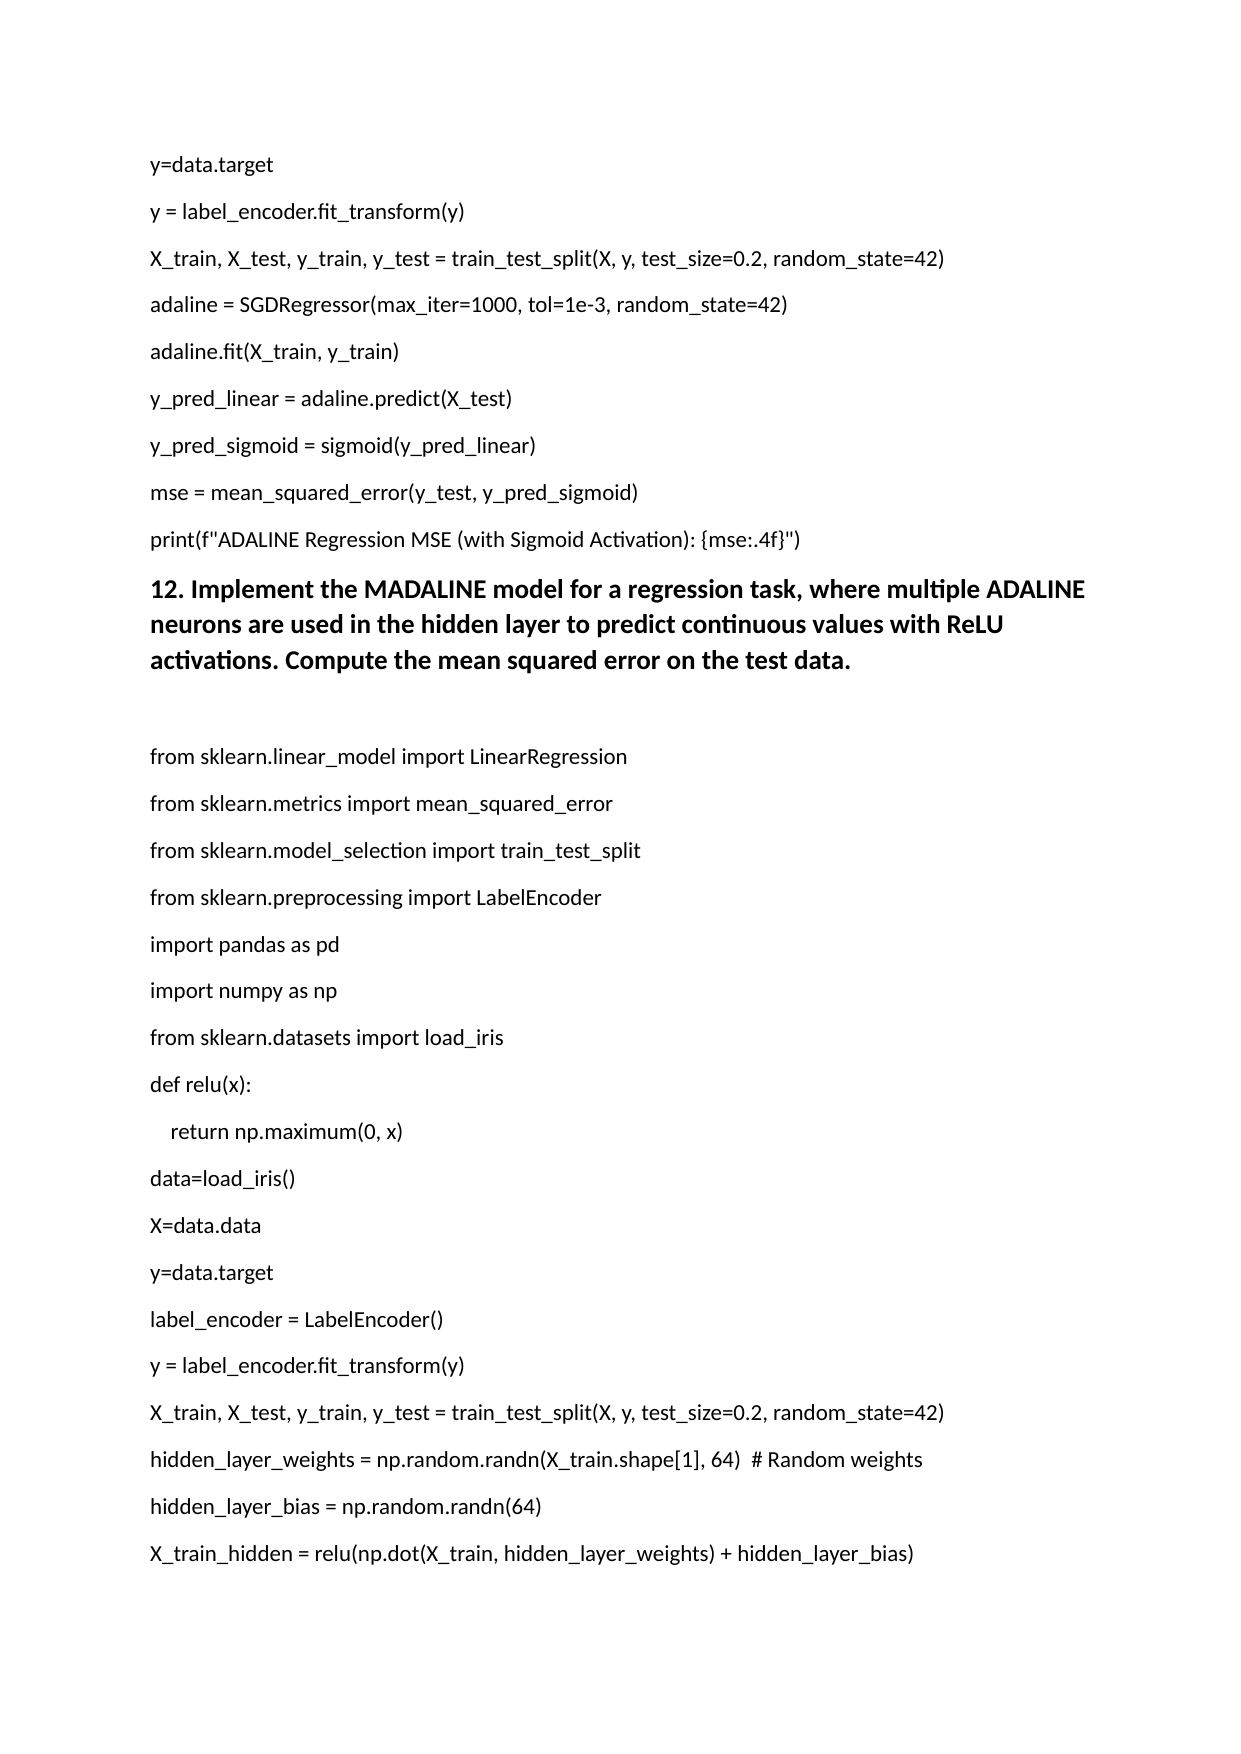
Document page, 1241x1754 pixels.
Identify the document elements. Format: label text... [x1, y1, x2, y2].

text y_pred_sigmoid = sigmoid(y_pred_linear) [150, 431, 1090, 459]
text X_train, X_test, y_train, y_test = train_test_split(X, y, test_size=0.2, random_state=42) [150, 244, 1090, 272]
text 12. Implement the MADALINE model for a regression task, where multiple ADALINE neurons are used in the hidden layer to predict continuous values with ReLU activations. Compute the mean squared error on the test data. [150, 572, 1090, 676]
text print(f"ADALINE Regression MSE (with Sigmoid Activation): {mse:.4f}") [150, 525, 1090, 553]
text y = label_encoder.fit_transform(y) [150, 1352, 1090, 1380]
text label_encoder = LabelEncoder() [150, 1305, 1090, 1333]
text import pandas as pd [150, 930, 1090, 958]
text adaline.fit(X_train, y_train) [150, 337, 1090, 366]
text y = label_encoder.fit_transform(y) [150, 197, 1090, 225]
text X=data.data [150, 1211, 1090, 1239]
text from sklearn.datasets import load_iris [150, 1023, 1090, 1052]
text y_pred_linear = adaline.predict(X_test) [150, 384, 1090, 412]
text adaline = SGDRegressor(max_iter=1000, tol=1e-3, random_state=42) [150, 291, 1090, 319]
text hidden_layer_bias = np.random.randn(64) [150, 1492, 1090, 1520]
text def relu(x): [150, 1070, 1090, 1098]
text hidden_layer_weights = np.random.randn(X_train.shape[1], 64) # Random weights [150, 1445, 1090, 1473]
text y=data.target [150, 150, 1090, 178]
text y=data.target [150, 1258, 1090, 1286]
text from sklearn.model_selection import train_test_split [150, 836, 1090, 864]
text from sklearn.metrics import mean_squared_error [150, 789, 1090, 817]
text X_train_hidden = relu(np.dot(X_train, hidden_layer_weights) + hidden_layer_bias) [150, 1539, 1090, 1567]
text import numpy as np [150, 977, 1090, 1005]
text X_train, X_test, y_train, y_test = train_test_split(X, y, test_size=0.2, random_state=42) [150, 1398, 1090, 1427]
text data=load_iris() [150, 1164, 1090, 1192]
text return np.maximum(0, x) [150, 1117, 1090, 1145]
text from sklearn.preprocessing import LabelEncoder [150, 883, 1090, 911]
text from sklearn.linear_model import LinearRegression [150, 742, 1090, 770]
text mse = mean_squared_error(y_test, y_pred_sigmoid) [150, 478, 1090, 506]
